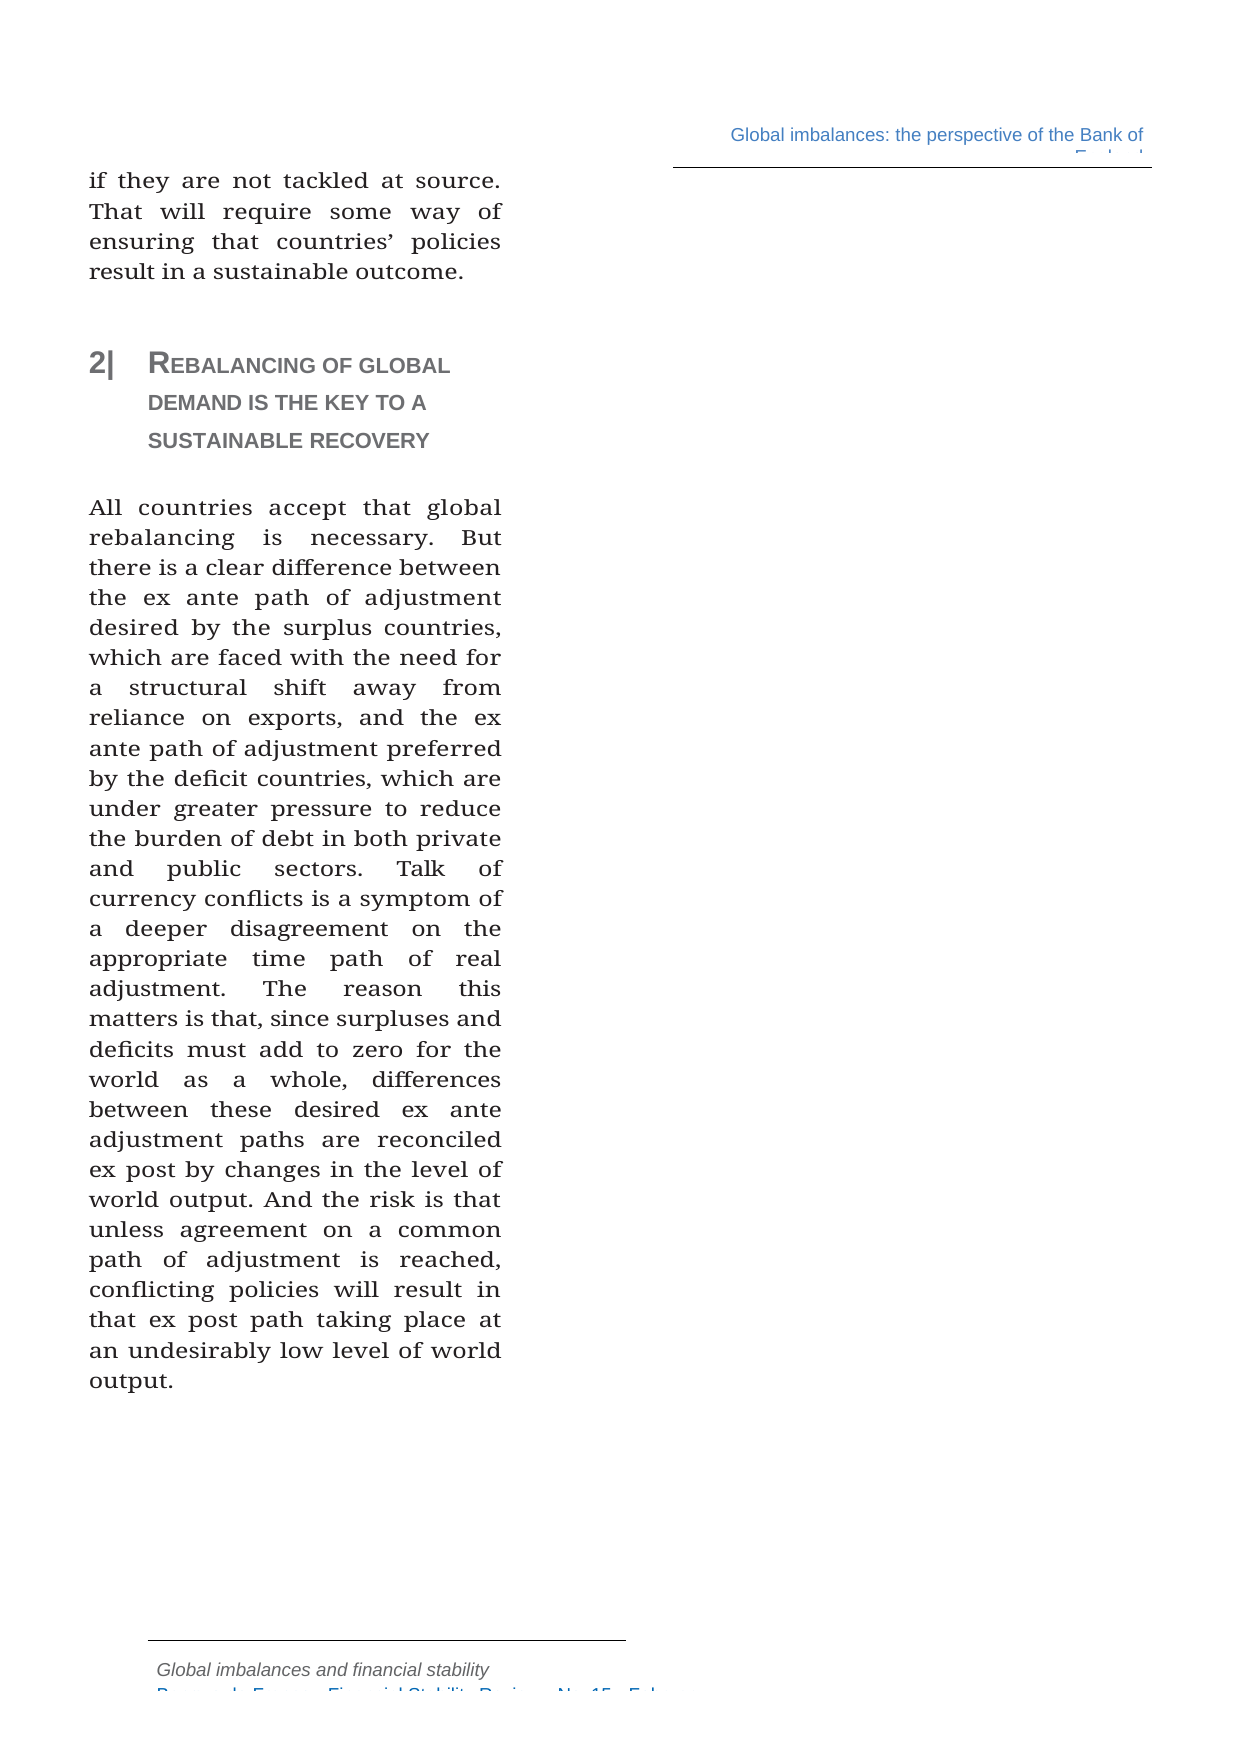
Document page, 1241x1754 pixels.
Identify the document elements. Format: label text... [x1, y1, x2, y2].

text if they are not tackled at source. That will require some way of ensuring that countries’ policies result in a sustainable outcome. [88, 167, 501, 285]
subtitle 2| REBALANCING OF GLOBAL DEMAND IS THE KEY TO A SUSTAINABLE RECOVERY [88, 343, 494, 456]
text All countries accept that global rebalancing is necessary. But there is a clear difference between the ex ante path of adjustment desired by the surplus countries, which are faced with the need for a structural shift away from reliance on exports, and the ex ante path of adjustment preferred by the deficit countries, which are under greater pressure to reduce the burden of debt in both private and public sectors. Talk of currency conflicts is a symptom of a deeper disagreement on the appropriate time path of real adjustment. The reason this matters is that, since surpluses and deficits must add to zero for the world as a whole, differences between these desired ex ante adjustment paths are reconciled ex post by changes in the level of world output. And the risk is that unless agreement on a common path of adjustment is reached, conflicting policies will result in that ex post path taking place at an undesirably low level of world output. [88, 493, 502, 1394]
